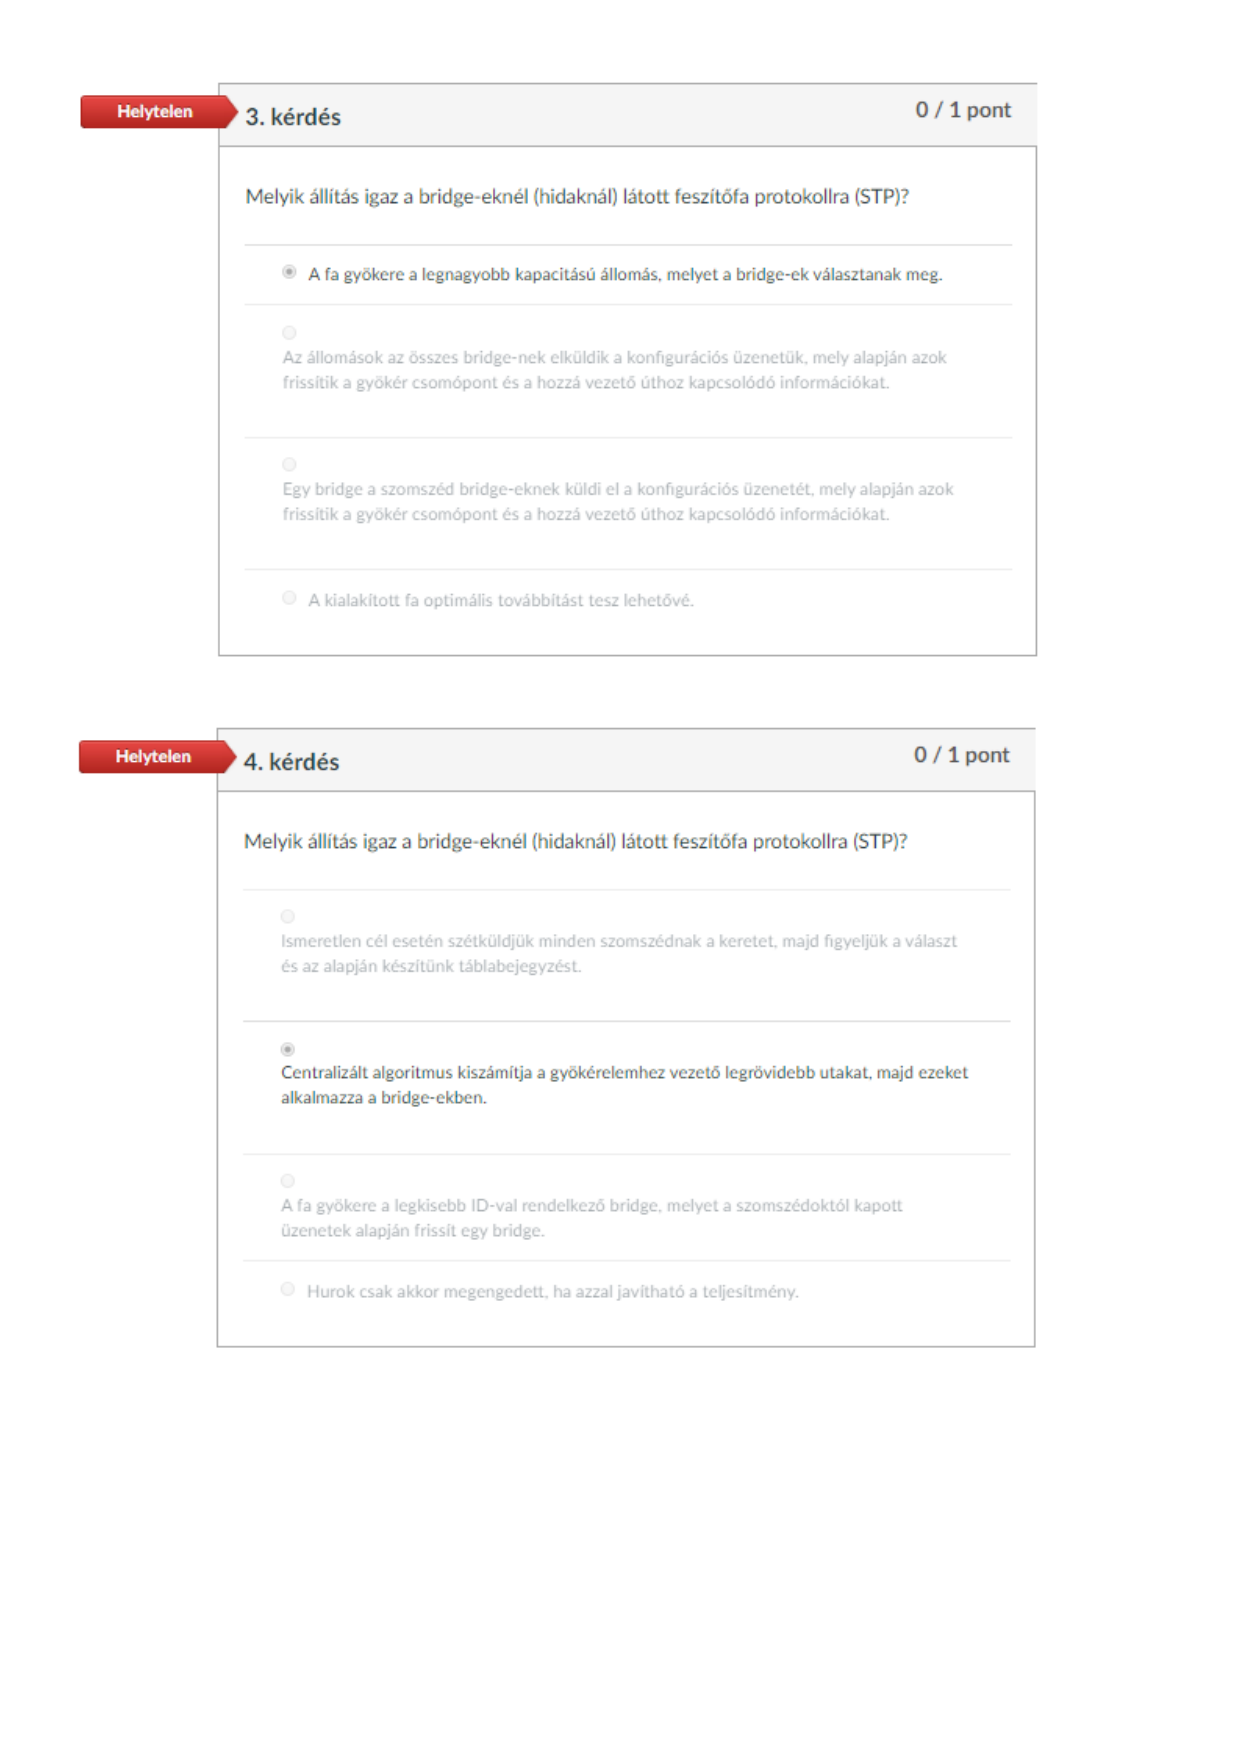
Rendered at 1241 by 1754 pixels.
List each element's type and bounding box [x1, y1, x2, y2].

picture [59, 59, 1075, 688]
picture [59, 689, 1064, 1376]
